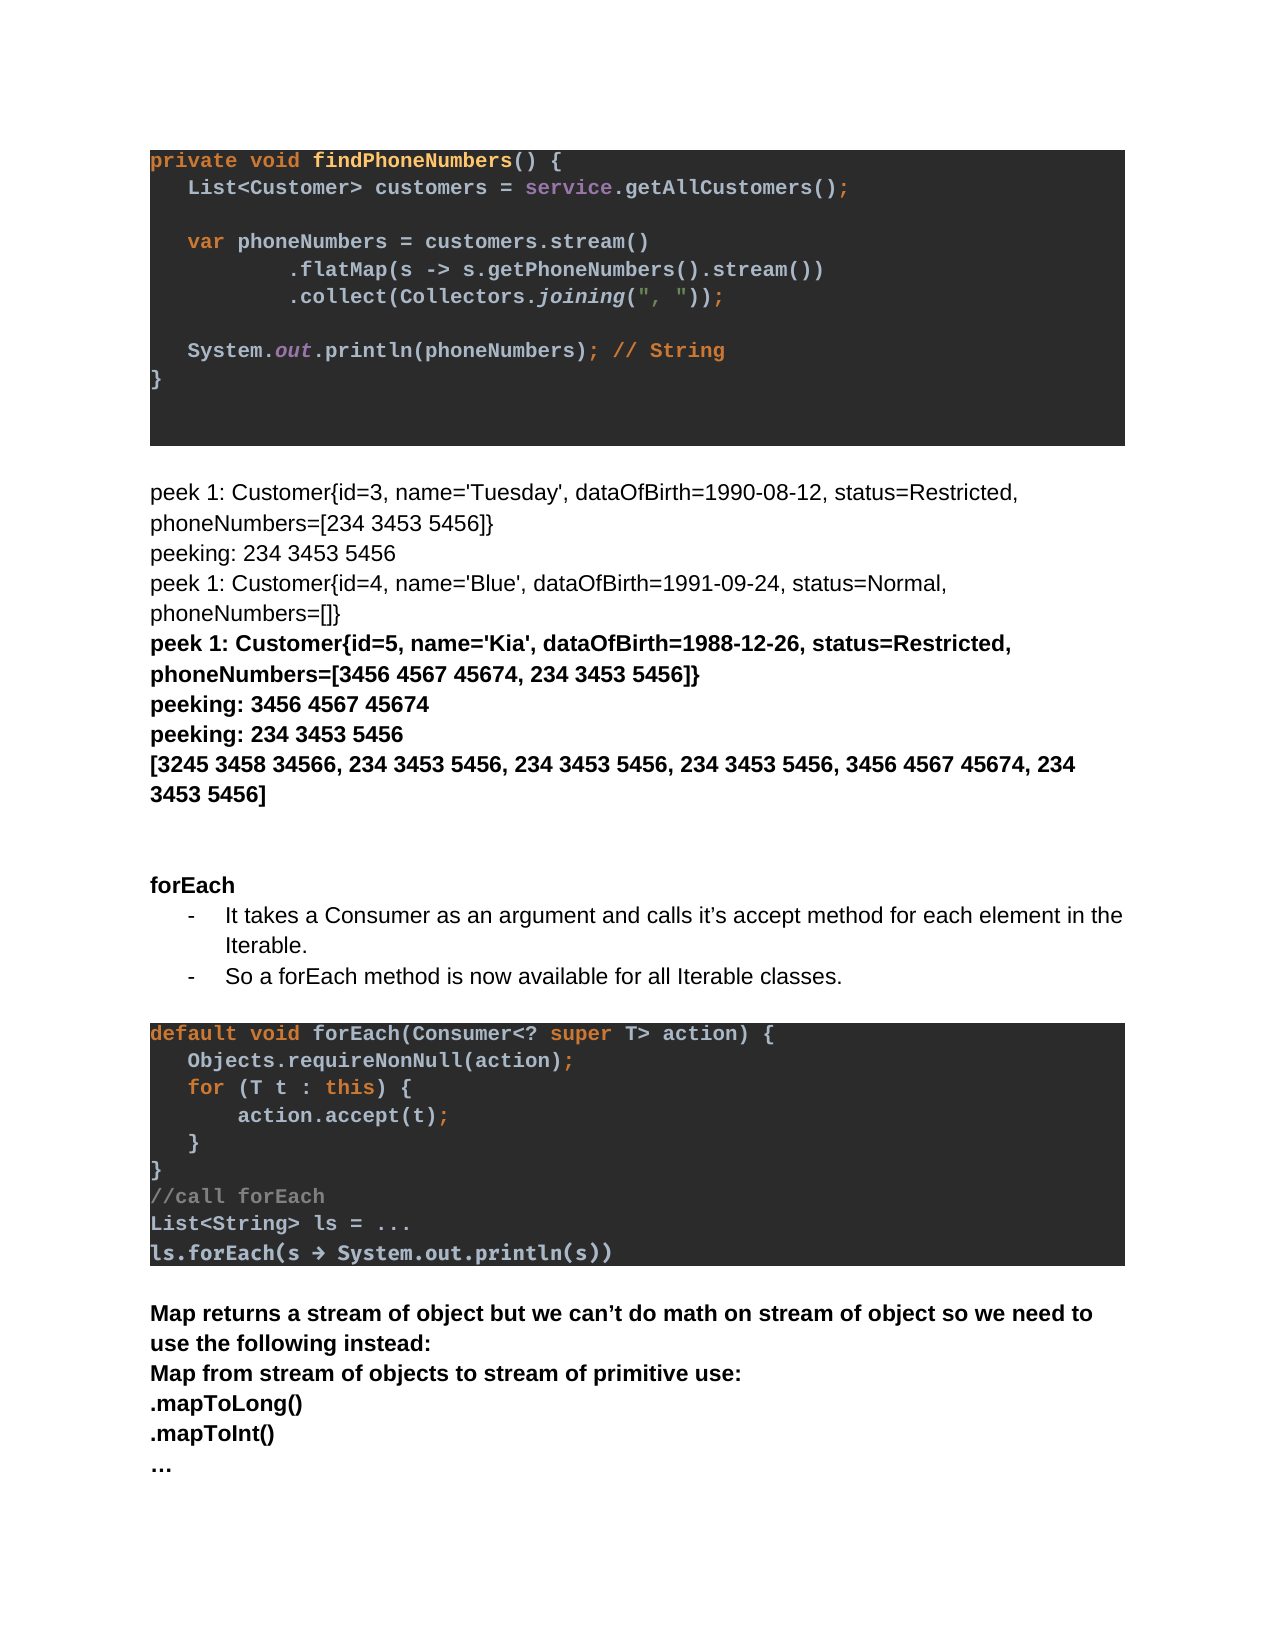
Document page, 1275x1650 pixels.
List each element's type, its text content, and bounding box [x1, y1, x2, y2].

text peek 1: Customer{id=3, name='Tuesday', dataOfBirth=1990-08-12, status=Restricted, phoneNumbers=[234 3453 5456]} [150, 479, 1125, 536]
text List<Customer> customers = service.getAllCustomers(); [150, 177, 1125, 201]
text Objects.requireNonNull(action); [150, 1050, 1125, 1074]
list It takes a Consumer as an argument and calls it’s accept method for each element in the Iterable. [187, 902, 1125, 959]
text peek 1: Customer{id=4, name='Blue', dataOfBirth=1991-09-24, status=Normal, phoneNumbers=[]} [150, 570, 1125, 626]
text Map from stream of objects to stream of primitive use: [150, 1360, 1125, 1386]
text //call forEach [150, 1186, 1125, 1210]
text … [150, 1451, 1125, 1477]
text peeking: 234 3453 5456 [150, 721, 1125, 747]
text System.out.println(phoneNumbers); // String [150, 340, 1125, 364]
text forEach [150, 872, 1125, 898]
text [3245 3458 34566, 234 3453 5456, 234 3453 5456, 234 3453 5456, 3456 4567 45674, 234 3453 5456] [150, 751, 1125, 808]
text var phoneNumbers = customers.stream() [150, 232, 1125, 255]
text } [150, 1132, 1125, 1155]
text } [150, 1159, 1125, 1183]
text peek 1: Customer{id=5, name='Kia', dataOfBirth=1988-12-26, status=Restricted, phoneNumbers=[3456 4567 45674, 234 3453 5456]} [150, 630, 1125, 687]
text Map returns a stream of object but we can’t do math on stream of object so we need to use the following instead: [150, 1299, 1125, 1356]
text private void findPhoneNumbers() { [150, 150, 1125, 174]
text .mapToInt() [150, 1420, 1125, 1447]
text .collect(Collectors.joining(", ")); [150, 286, 1125, 309]
list So a forEach method is now available for all Iterable classes. [187, 963, 1125, 989]
text .mapToLong() [150, 1390, 1125, 1416]
text peeking: 3456 4567 45674 [150, 691, 1125, 717]
text action.accept(t); [150, 1104, 1125, 1128]
text ls.forEach(s → System.out.println(s)) [150, 1241, 1125, 1266]
text default void forEach(Consumer<? super T> action) { [150, 1023, 1125, 1047]
text .flatMap(s -> s.getPhoneNumbers().stream()) [150, 259, 1125, 282]
text for (T t : this) { [150, 1077, 1125, 1101]
text } [150, 367, 1125, 391]
text peeking: 234 3453 5456 [150, 540, 1125, 566]
text List<String> ls = ... [150, 1213, 1125, 1237]
